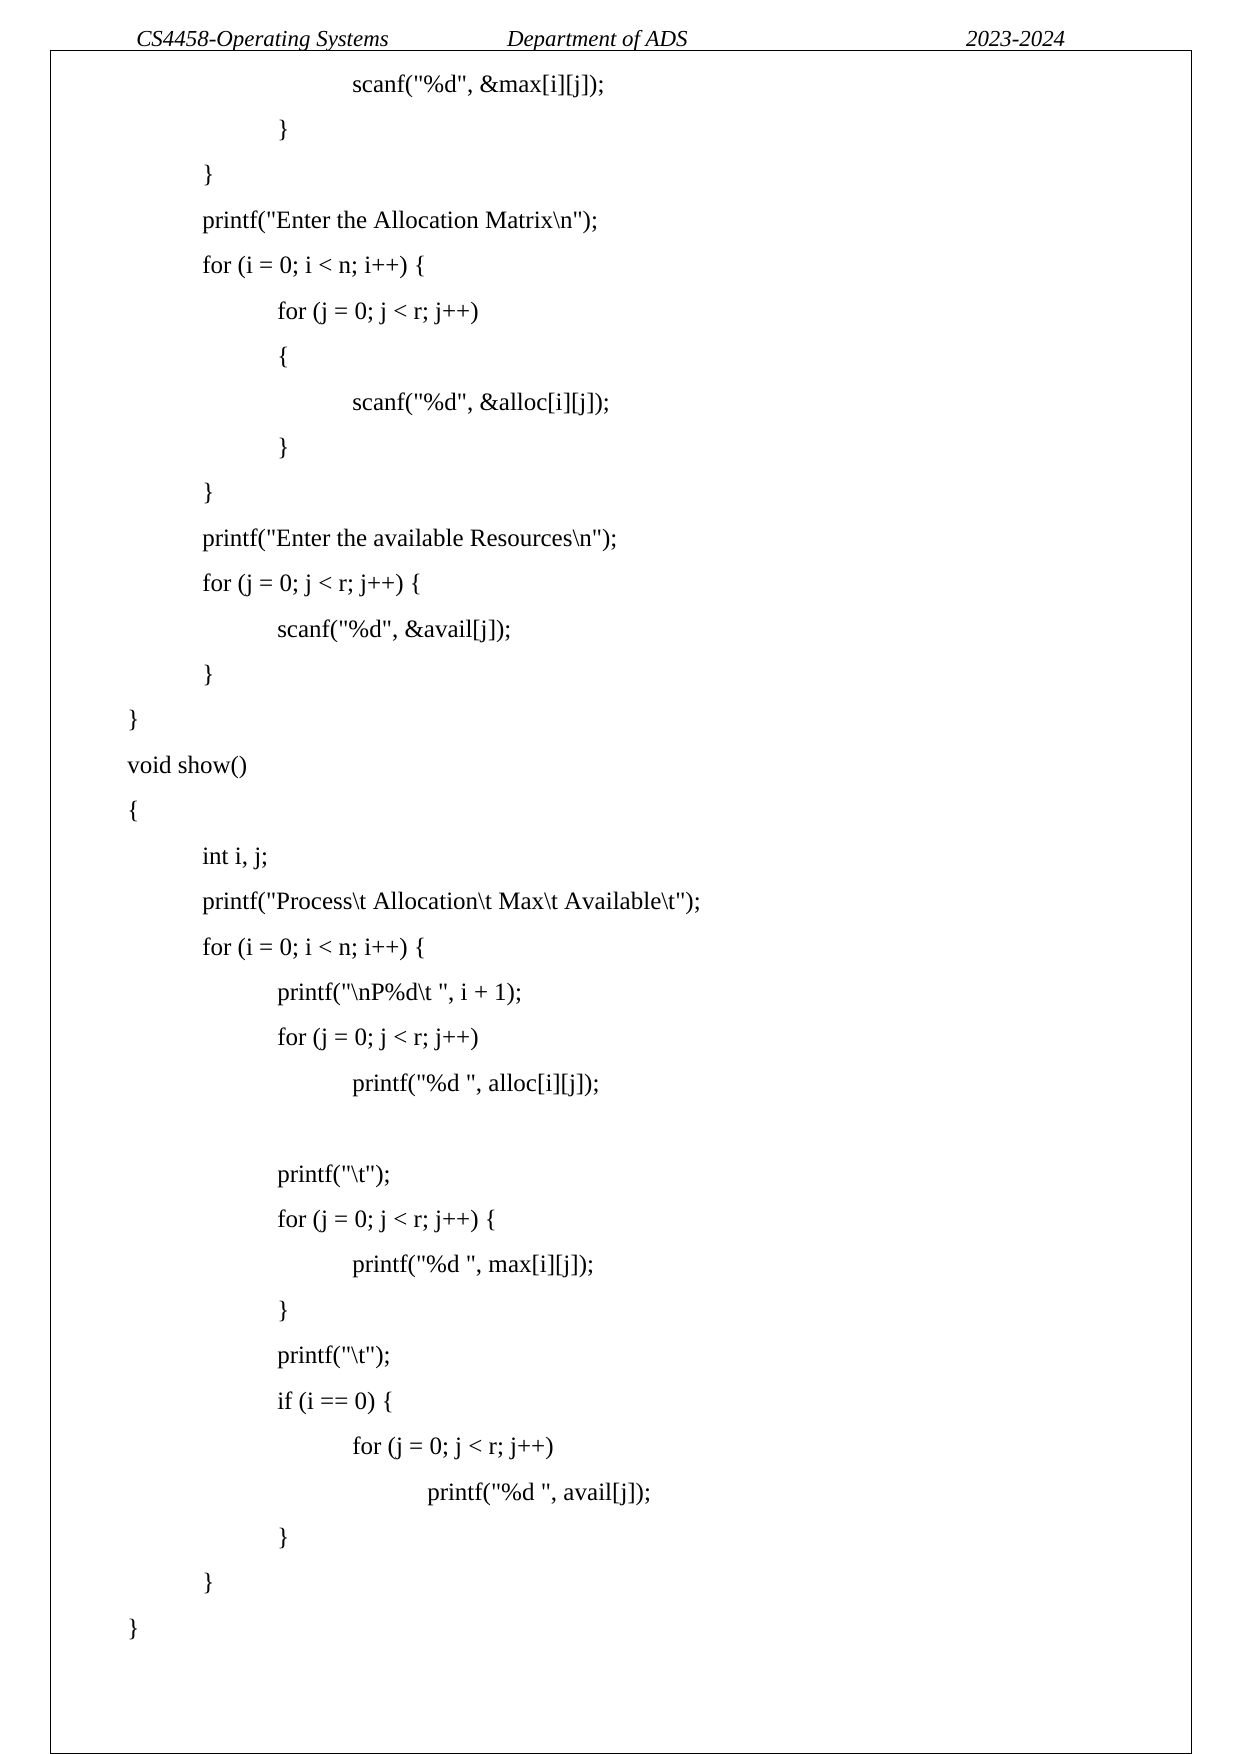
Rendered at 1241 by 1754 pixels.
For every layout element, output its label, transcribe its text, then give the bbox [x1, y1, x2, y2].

text for (j = 0; j < r; j++) [127, 1431, 1191, 1460]
text printf("Process\t Allocation\t Max\t Available\t"); [127, 886, 1191, 915]
text int i, j; [127, 841, 1191, 869]
text printf("%d ", avail[j]); [127, 1477, 1191, 1505]
text printf("%d ", alloc[i][j]); [127, 1068, 1191, 1097]
text printf("%d ", max[i][j]); [127, 1249, 1191, 1278]
text printf("Enter the Allocation Matrix\n"); [127, 205, 1191, 234]
text { [127, 341, 1191, 370]
text } [127, 1295, 1191, 1324]
text } [127, 159, 1191, 188]
text } [127, 1567, 1191, 1596]
text scanf("%d", &max[i][j]); [127, 69, 1191, 97]
text { [127, 795, 1191, 824]
text } [127, 1522, 1191, 1551]
text void show() [127, 750, 1191, 779]
text scanf("%d", &alloc[i][j]); [127, 387, 1191, 415]
text for (j = 0; j < r; j++) { [127, 1204, 1191, 1233]
text for (i = 0; i < n; i++) { [127, 250, 1191, 279]
text } [127, 114, 1191, 143]
text for (j = 0; j < r; j++) { [127, 568, 1191, 597]
text printf("\t"); [127, 1159, 1191, 1187]
text for (j = 0; j < r; j++) [127, 296, 1191, 324]
text if (i == 0) { [127, 1386, 1191, 1414]
text } [127, 477, 1191, 506]
text } [127, 659, 1191, 688]
text printf("Enter the available Resources\n"); [127, 523, 1191, 552]
text printf("\nP%d\t ", i + 1); [127, 977, 1191, 1006]
text } [127, 432, 1191, 461]
text } [127, 1613, 1191, 1642]
text scanf("%d", &avail[j]); [127, 614, 1191, 642]
text } [127, 704, 1191, 733]
text printf("\t"); [127, 1340, 1191, 1369]
text for (j = 0; j < r; j++) [127, 1022, 1191, 1051]
text for (i = 0; i < n; i++) { [127, 932, 1191, 960]
